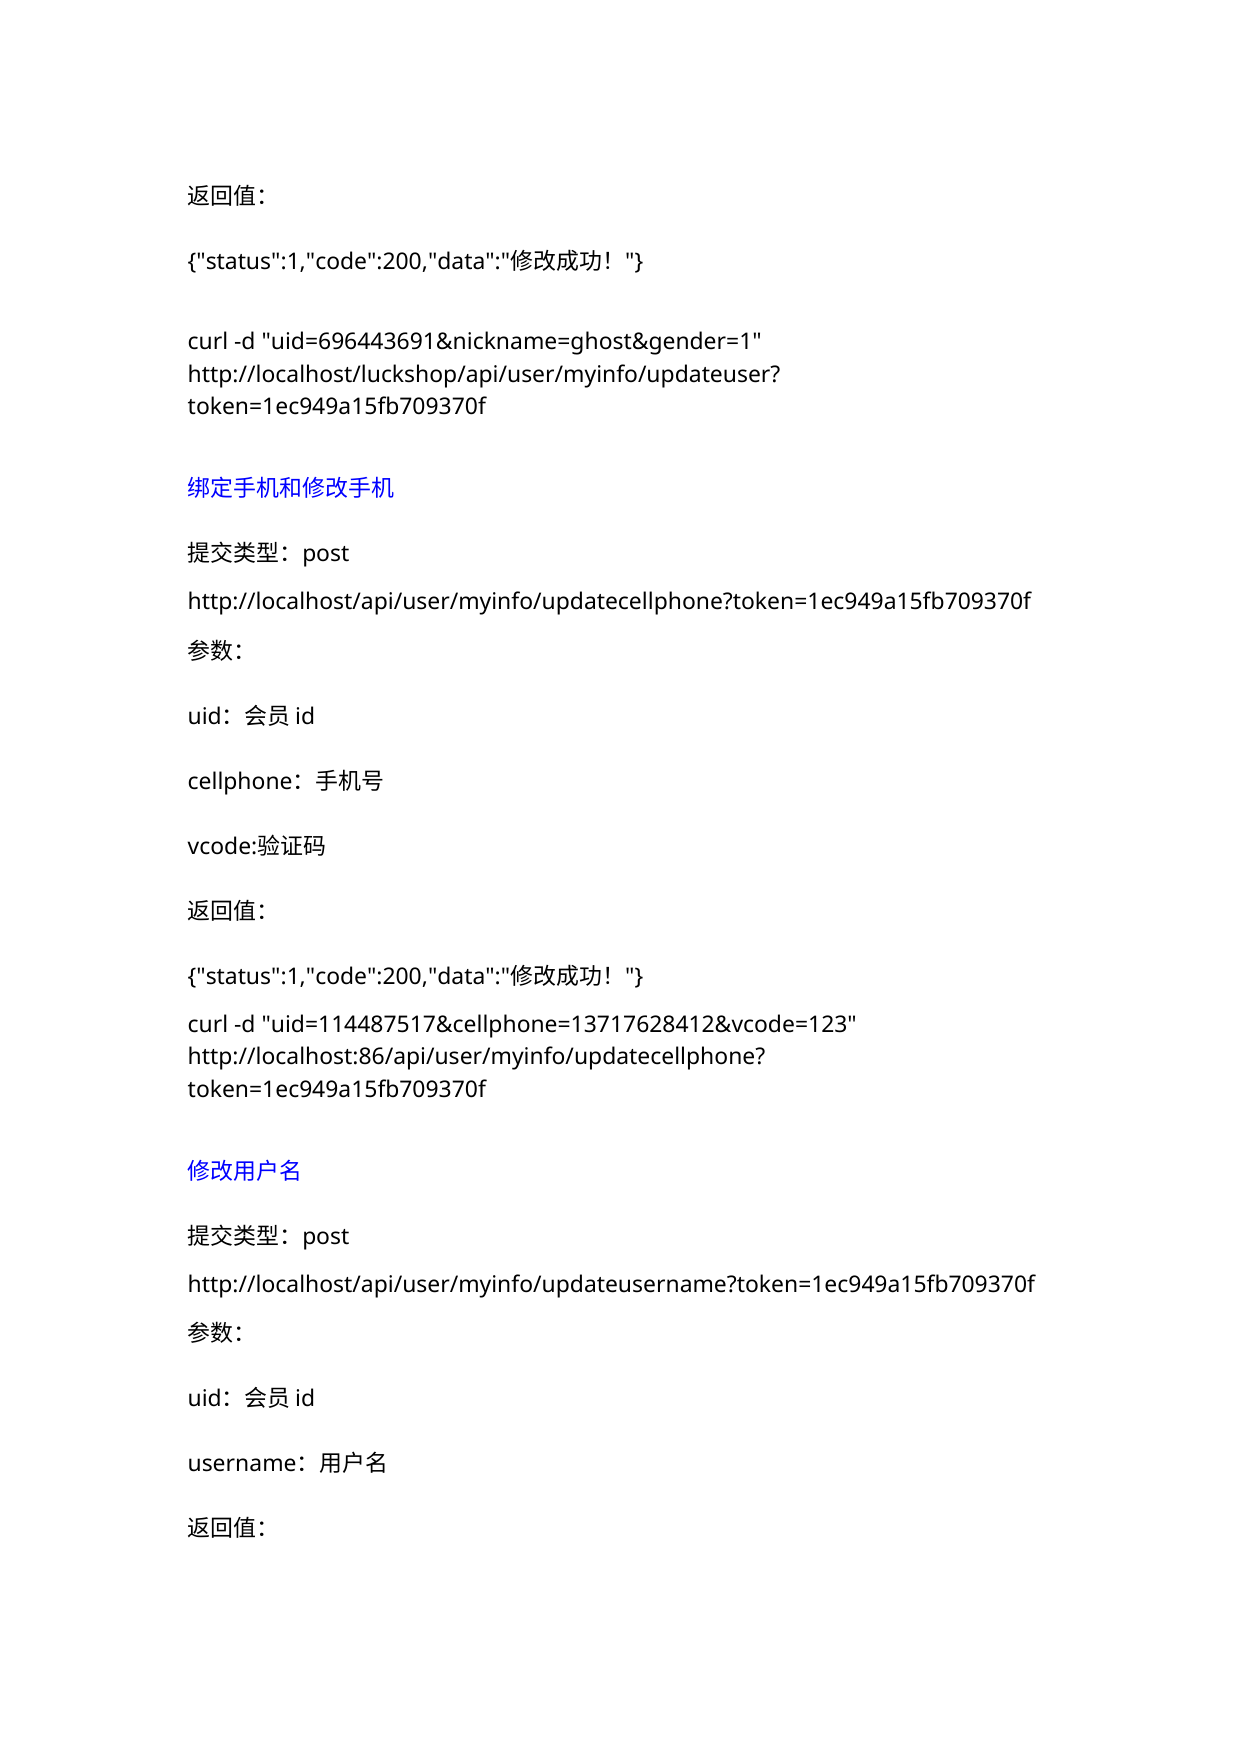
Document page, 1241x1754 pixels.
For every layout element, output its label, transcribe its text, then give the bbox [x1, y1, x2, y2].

text 返回值： [187, 1494, 1053, 1559]
text {"status":1,"code":200,"data":"修改成功！"} [187, 227, 1053, 292]
text http://localhost/api/user/myinfo/updatecellphone?token=1ec949a15fb709370f [187, 584, 1053, 617]
text 提交类型：post [187, 1202, 1053, 1267]
text 返回值： [187, 877, 1053, 942]
text {"status":1,"code":200,"data":"修改成功！"} [187, 942, 1053, 1007]
text 参数： [187, 1299, 1053, 1364]
text 提交类型：post [187, 519, 1053, 584]
text cellphone：手机号 [187, 747, 1053, 812]
text uid：会员id [187, 1364, 1053, 1429]
text 参数： [187, 617, 1053, 682]
text username：用户名 [187, 1429, 1053, 1494]
text 返回值： [187, 162, 1053, 227]
text curl -d "uid=696443691&nickname=ghost&gender=1" http://localhost/luckshop/api/user/myinfo/updateuser?token=1ec949a15fb709370f [187, 324, 1053, 422]
text uid：会员id [187, 682, 1053, 747]
text vcode:验证码 [187, 812, 1053, 877]
text http://localhost/api/user/myinfo/updateusername?token=1ec949a15fb709370f [187, 1267, 1053, 1299]
text curl -d "uid=114487517&cellphone=13717628412&vcode=123" http://localhost:86/api/user/myinfo/updatecellphone?token=1ec949a15fb709370f [187, 1007, 1053, 1104]
text 修改用户名 [187, 1137, 1053, 1202]
text 绑定手机和修改手机 [187, 454, 1053, 519]
